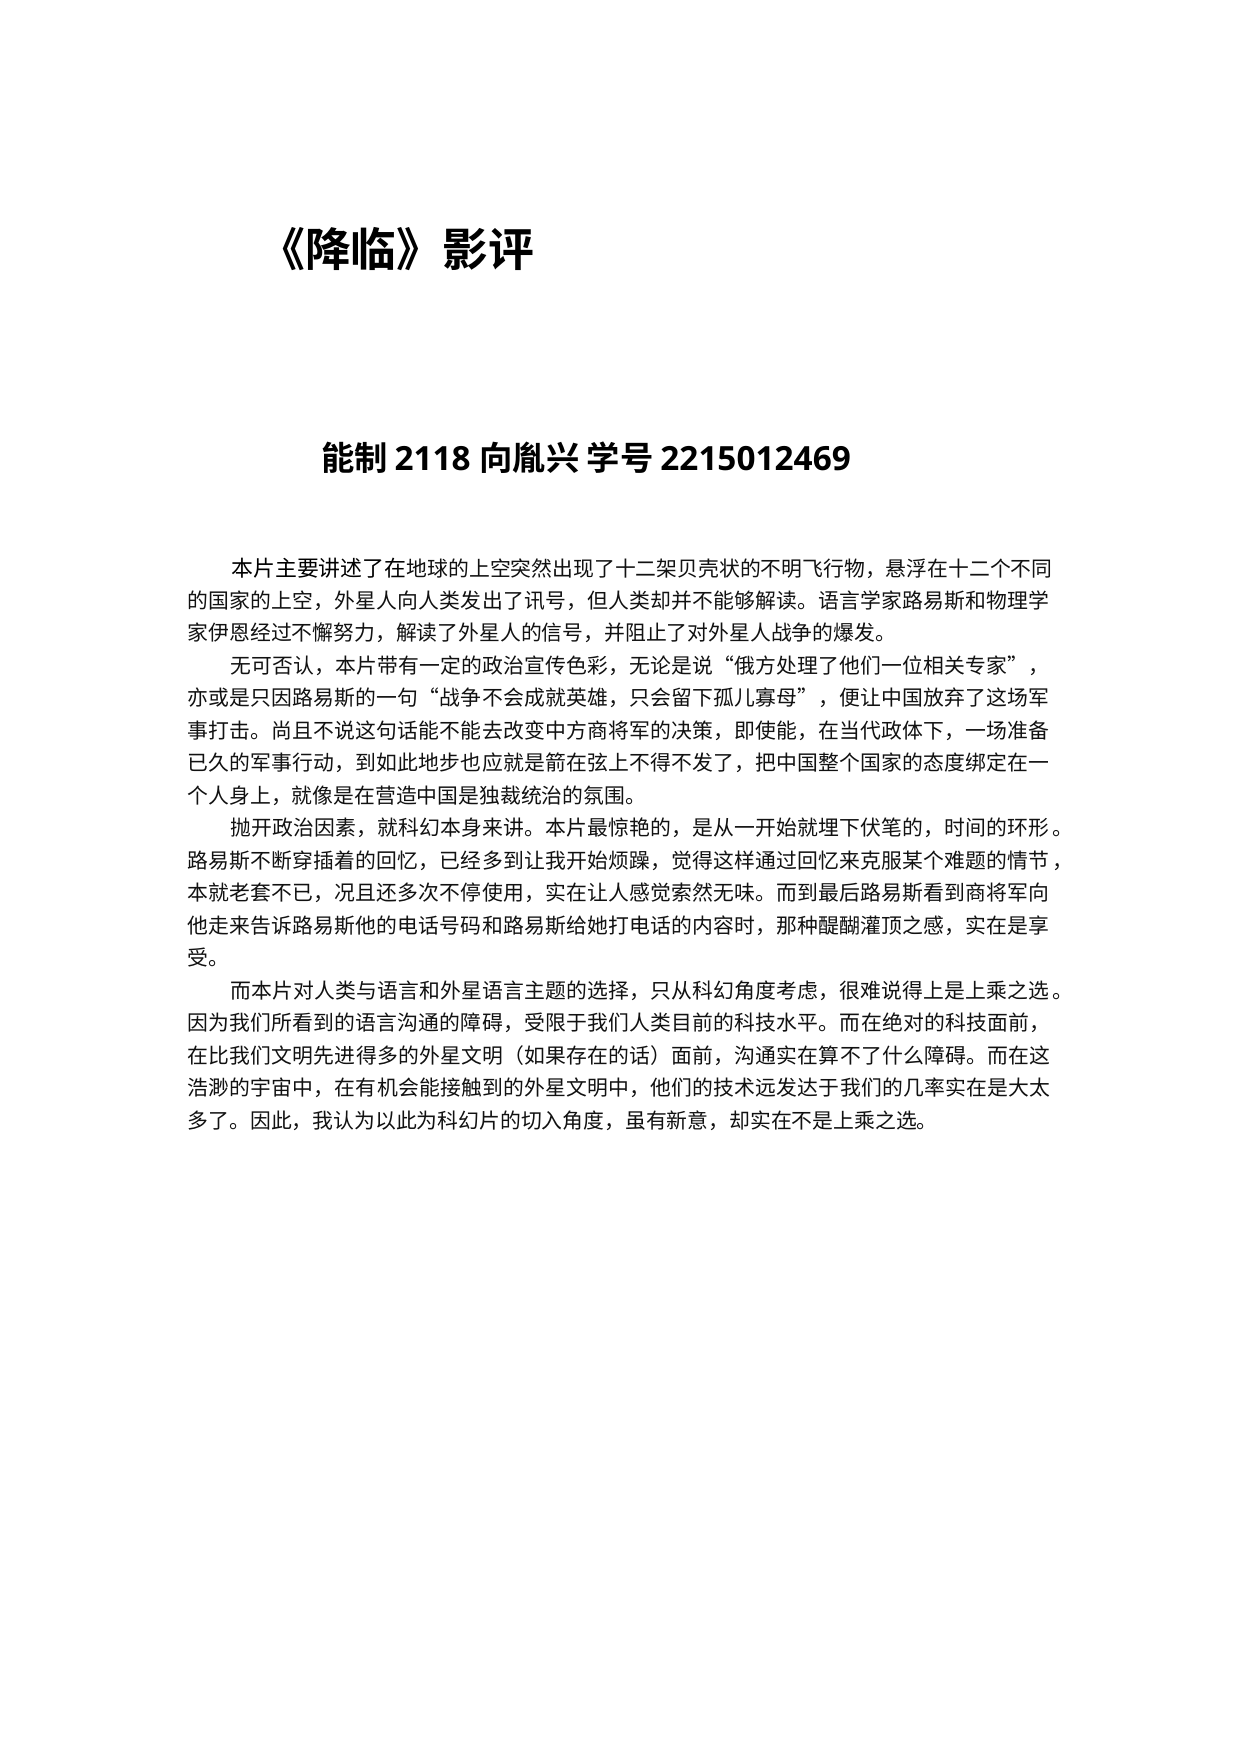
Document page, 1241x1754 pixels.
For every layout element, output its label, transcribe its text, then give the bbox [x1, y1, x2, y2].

subtitle 《降临》影评 [187, 197, 1053, 295]
text 无可否认，本片带有一定的政治宣传色彩，无论是说“俄方处理了他们一位相关专家”，亦或是只因路易斯的一句“战争不会成就英雄，只会留下孤儿寡母”，便让中国放弃了这场军事打击。尚且不说这句话能不能去改变中方商将军的决策，即使能，在当代政体下，一场准备已久的军事行动，到如此地步也应就是箭在弦上不得不发了，把中国整个国家的态度绑定在一个人身上，就像是在营造中国是独裁统治的氛围。 [187, 648, 1053, 810]
subtitle 能制2118 向胤兴 学号2215012469 [187, 423, 1053, 488]
text 本片主要讲述了在地球的上空突然出现了十二架贝壳状的不明飞行物，悬浮在十二个不同的国家的上空，外星人向人类发出了讯号，但人类却并不能够解读。语言学家路易斯和物理学家伊恩经过不懈努力，解读了外星人的信号，并阻止了对外星人战争的爆发。 [187, 550, 1053, 648]
text 而本片对人类与语言和外星语言主题的选择，只从科幻角度考虑，很难说得上是上乘之选。因为我们所看到的语言沟通的障碍，受限于我们人类目前的科技水平。而在绝对的科技面前，在比我们文明先进得多的外星文明（如果存在的话）面前，沟通实在算不了什么障碍。而在这浩渺的宇宙中，在有机会能接触到的外星文明中，他们的技术远发达于我们的几率实在是大太多了。因此，我认为以此为科幻片的切入角度，虽有新意，却实在不是上乘之选。 [187, 973, 1053, 1135]
text 抛开政治因素，就科幻本身来讲。本片最惊艳的，是从一开始就埋下伏笔的，时间的环形。路易斯不断穿插着的回忆，已经多到让我开始烦躁，觉得这样通过回忆来克服某个难题的情节，本就老套不已，况且还多次不停使用，实在让人感觉索然无味。而到最后路易斯看到商将军向他走来告诉路易斯他的电话号码和路易斯给她打电话的内容时，那种醍醐灌顶之感，实在是享受。 [187, 810, 1053, 973]
